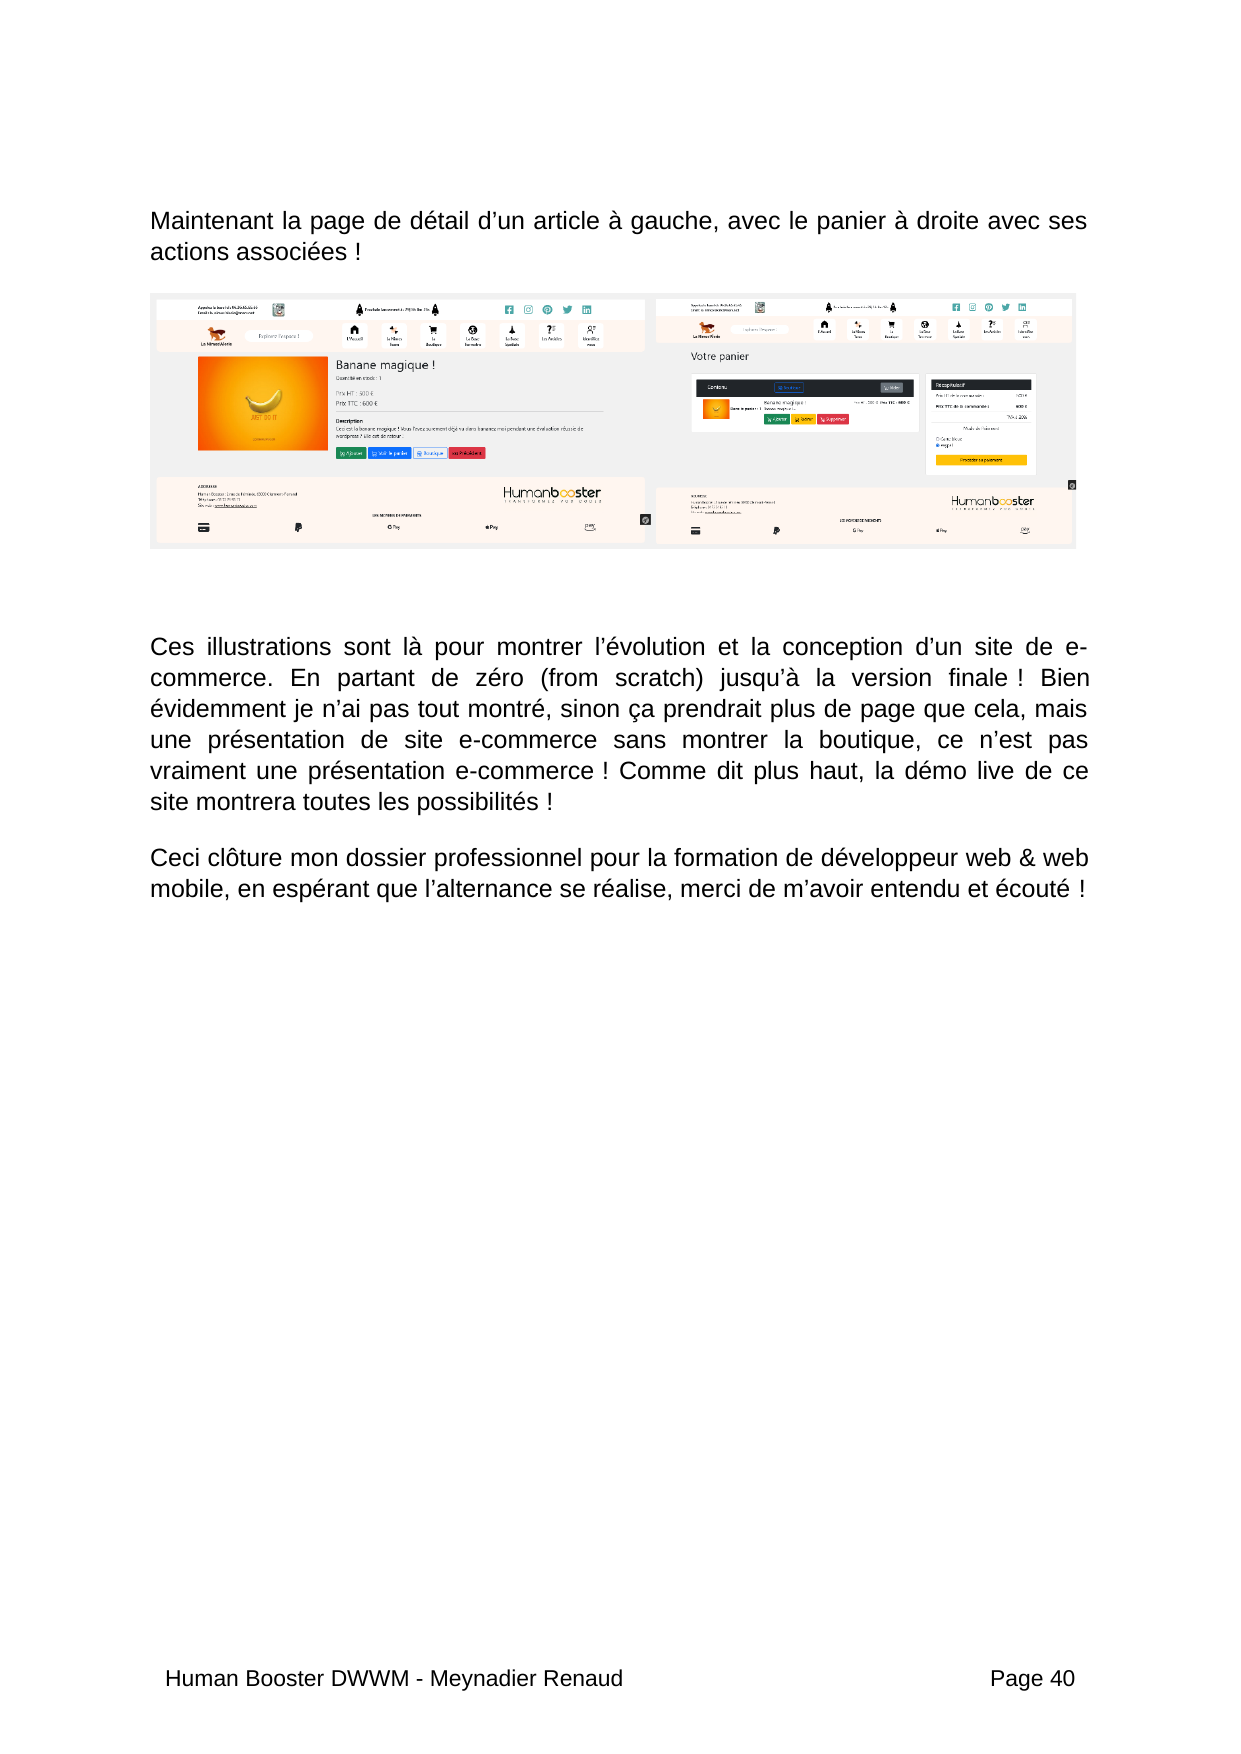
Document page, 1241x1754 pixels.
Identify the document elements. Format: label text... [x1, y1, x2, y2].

text Ces illustrations sont là pour montrer l’évolution et la conception d’un site de e-commerce. En partant de zéro (from scratch) jusqu’à la version finale ! Bien évidemment je n’ai pas tout montré, sinon ça prendrait plus de page que cela, mais une présentation de site e-commerce sans montrer la boutique, ce n’est pas vraiment une présentation e-commerce ! Comme dit plus haut, la démo live de ce site montrera toutes les possibilités ! [150, 632, 1090, 816]
text Ceci clôture mon dossier professionnel pour la formation de développeur web & web mobile, en espérant que l’alternance se réalise, merci de m’avoir entendu et écouté ! [150, 843, 1090, 903]
picture [150, 293, 1077, 549]
text Maintenant la page de détail d’un article à gauche, avec le panier à droite avec ses actions associées ! [150, 206, 1090, 266]
